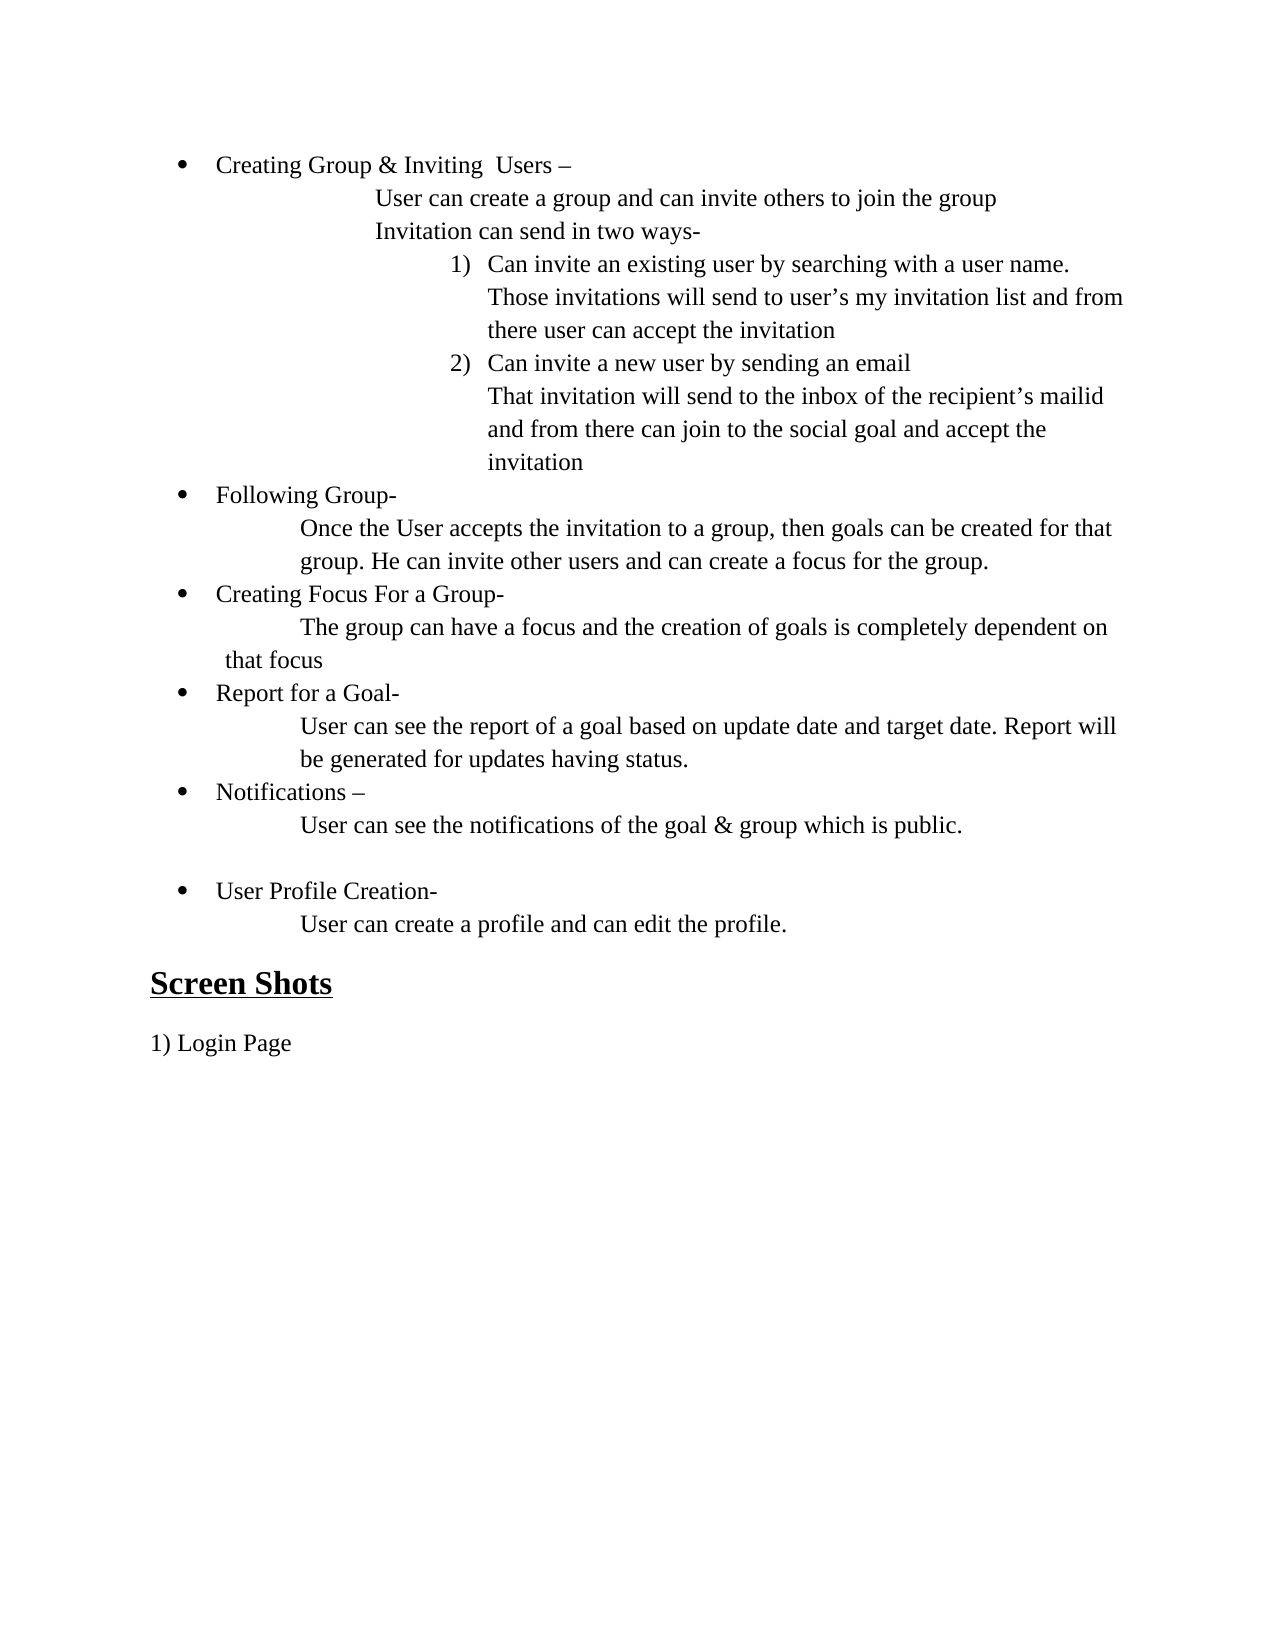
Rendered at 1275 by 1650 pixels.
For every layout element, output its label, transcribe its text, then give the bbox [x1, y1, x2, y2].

list The group can have a focus and the creation of goals is completely dependent on that focus [225, 612, 1125, 674]
list Report for a Goal- [178, 678, 1125, 707]
list Creating Focus For a Group- [178, 579, 1125, 608]
list That invitation will send to the inbox of the recipient’s mailid and from there can join to the social goal and accept the invitation [487, 381, 1125, 476]
text 1) Login Page [150, 1028, 1125, 1057]
text Screen Shots [150, 963, 1125, 1002]
list User can create a group and can invite others to join the group [375, 183, 1125, 212]
list Those invitations will send to user’s my invitation list and from there user can accept the invitation [487, 282, 1125, 344]
list Can invite a new user by sending an email [450, 348, 1125, 377]
list User Profile Creation- [178, 876, 1125, 905]
list Invitation can send in two ways- [375, 216, 1125, 245]
list User can see the notifications of the goal & group which is public. [300, 810, 1125, 839]
list Can invite an existing user by searching with a user name. [450, 249, 1125, 278]
list User can create a profile and can edit the profile. [300, 909, 1125, 938]
list Creating Group & Inviting Users – [178, 150, 1125, 179]
list Once the User accepts the invitation to a group, then goals can be created for that group. He can invite other users and can create a focus for the group. [300, 513, 1125, 575]
list Following Group- [178, 480, 1125, 509]
list User can see the report of a goal based on update date and target date. Report will be generated for updates having status. [300, 711, 1125, 773]
list Notifications – [178, 777, 1125, 806]
